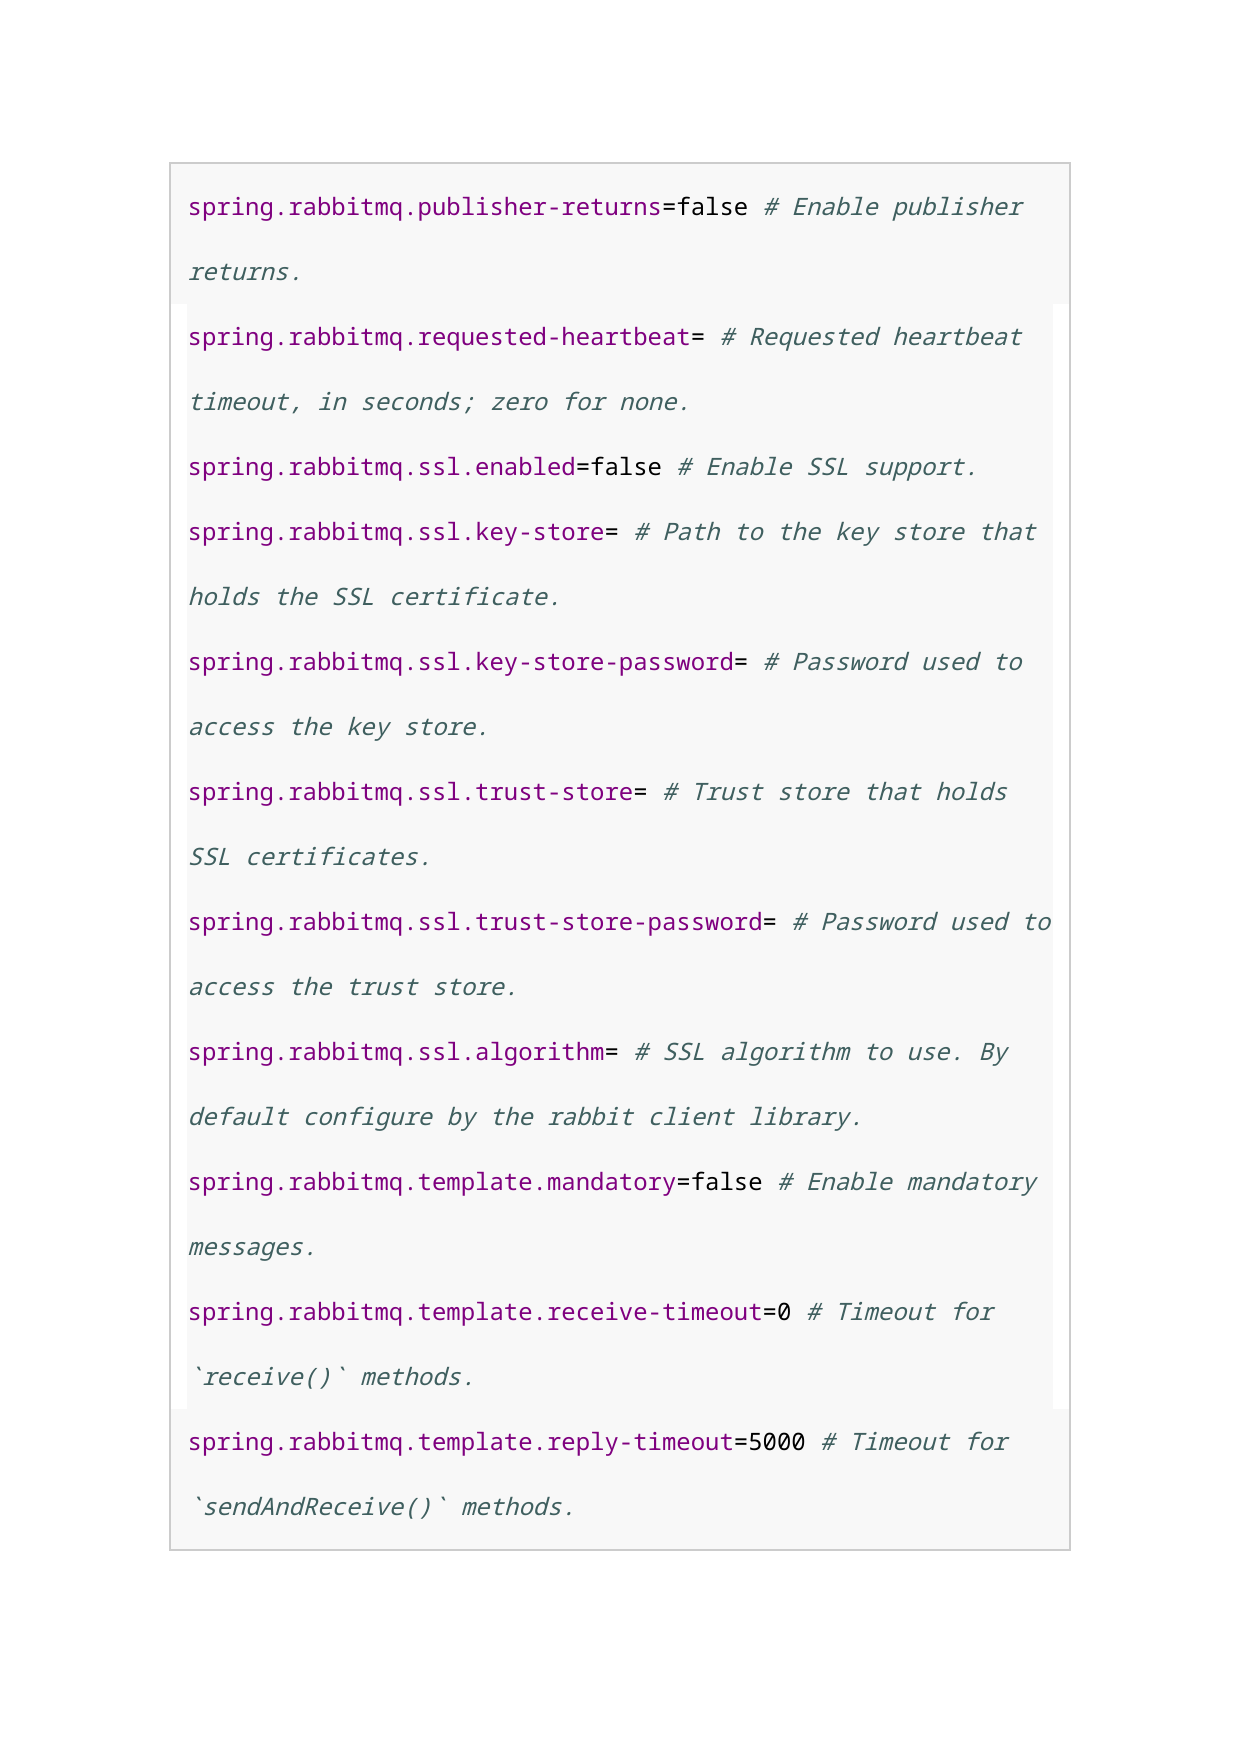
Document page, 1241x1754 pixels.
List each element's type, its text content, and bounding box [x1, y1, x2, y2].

text spring.rabbitmq.publisher-returns=false # Enable publisher returns. [171, 164, 1069, 304]
text spring.rabbitmq.ssl.key-store= # Path to the key store that holds the SSL certificate. [187, 499, 1053, 629]
text spring.rabbitmq.template.receive-timeout=0 # Timeout for `receive()` methods. [187, 1279, 1053, 1397]
text spring.rabbitmq.ssl.algorithm= # SSL algorithm to use. By default configure by the rabbit client library. [187, 1019, 1053, 1149]
text spring.rabbitmq.ssl.enabled=false # Enable SSL support. [187, 434, 1053, 499]
text spring.rabbitmq.ssl.trust-store= # Trust store that holds SSL certificates. [187, 759, 1053, 889]
text spring.rabbitmq.template.mandatory=false # Enable mandatory messages. [187, 1149, 1053, 1279]
text spring.rabbitmq.ssl.trust-store-password= # Password used to access the trust store. [187, 889, 1053, 1019]
text spring.rabbitmq.requested-heartbeat= # Requested heartbeat timeout, in seconds; zero for none. [187, 304, 1053, 434]
text spring.rabbitmq.template.reply-timeout=5000 # Timeout for `sendAndReceive()` methods. [171, 1397, 1069, 1549]
text spring.rabbitmq.ssl.key-store-password= # Password used to access the key store. [187, 629, 1053, 759]
